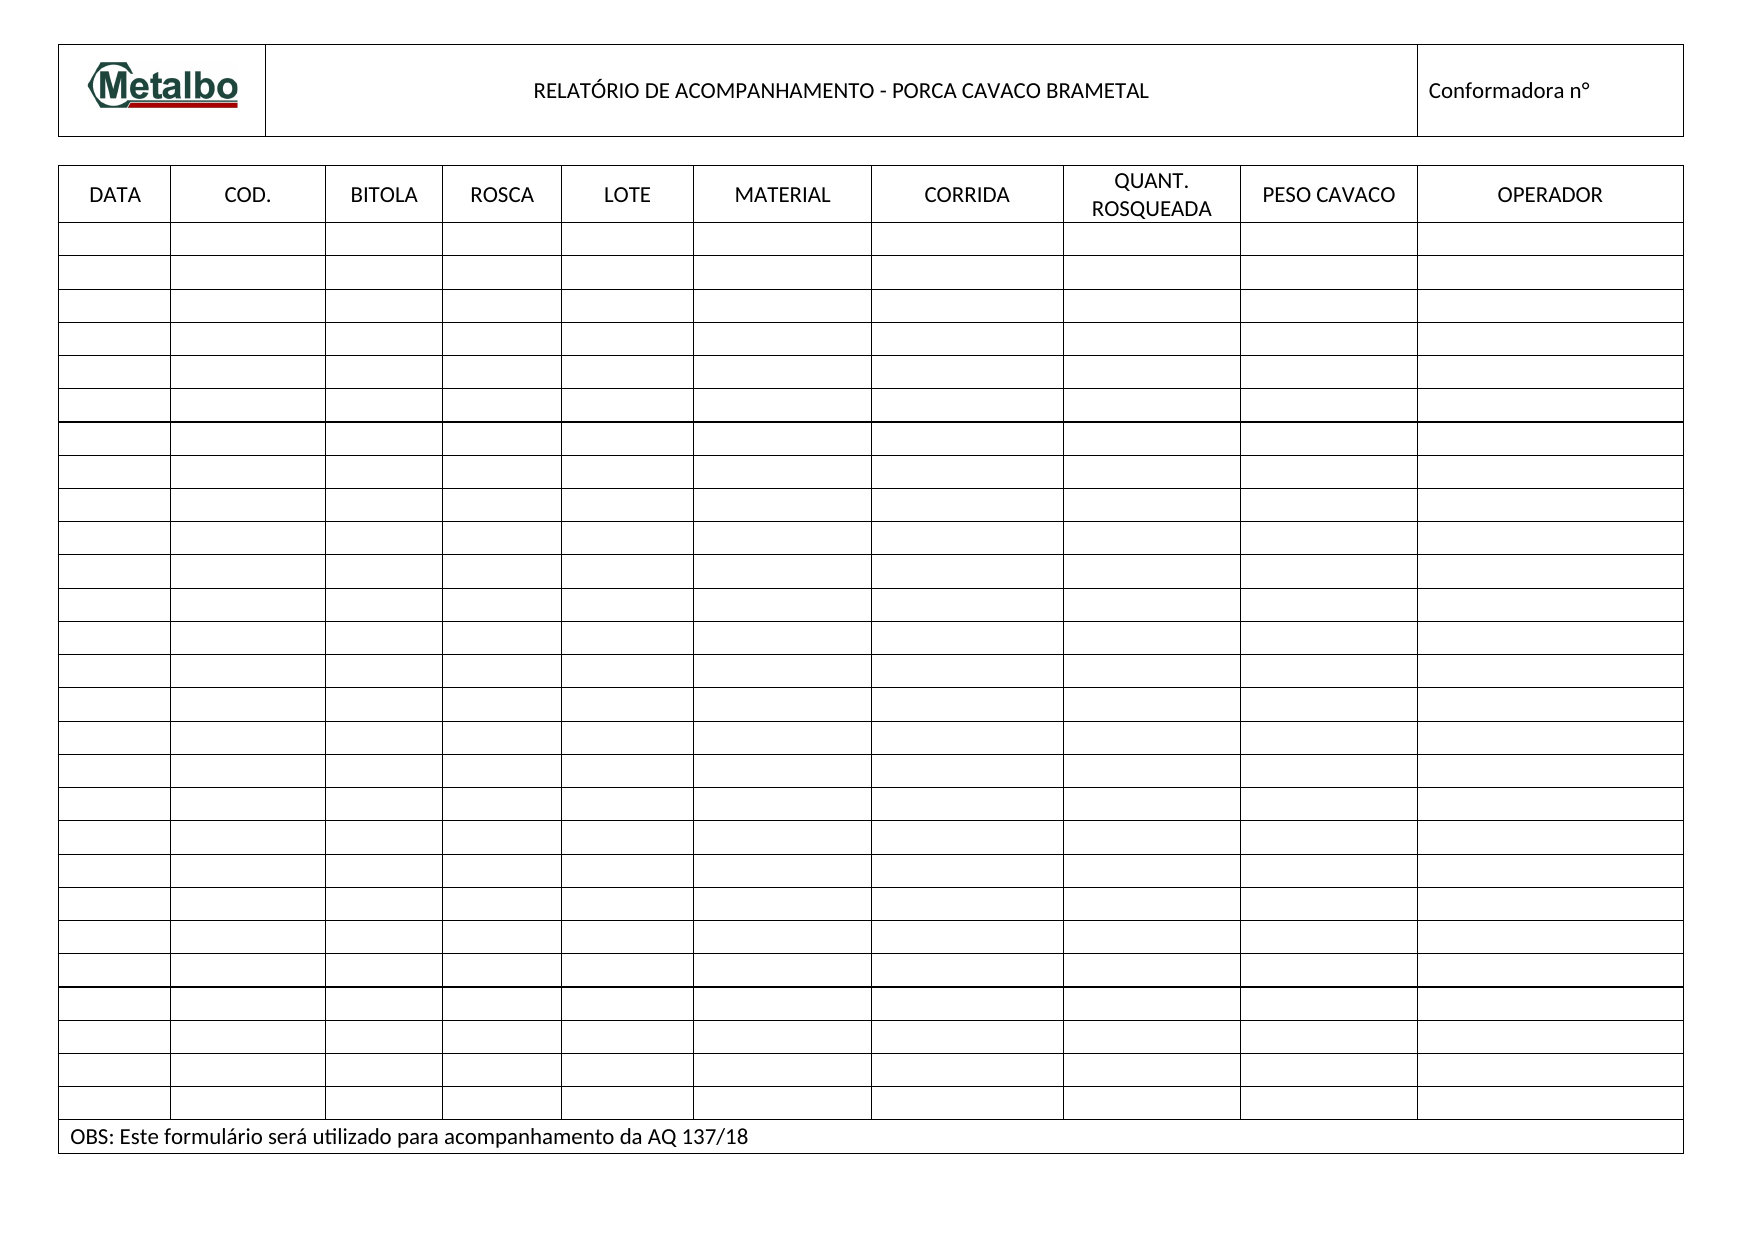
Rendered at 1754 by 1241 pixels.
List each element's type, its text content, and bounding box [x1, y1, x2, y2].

table_header DATA [59, 166, 170, 222]
table_cell [443, 589, 561, 621]
table_cell [1241, 1054, 1417, 1086]
table_cell [694, 622, 871, 654]
table_cell [59, 323, 170, 355]
table_cell [443, 256, 561, 288]
table_cell [171, 921, 325, 953]
table_cell [326, 688, 442, 721]
table_cell [1241, 290, 1417, 322]
table_cell [326, 356, 442, 388]
table_cell [694, 722, 871, 754]
table_cell [694, 389, 871, 421]
table_cell [443, 722, 561, 754]
table_cell [562, 655, 693, 687]
table_cell [562, 921, 693, 953]
table_cell [59, 722, 170, 754]
table_cell [1418, 489, 1683, 521]
table_cell [1064, 223, 1240, 255]
table_cell [1064, 356, 1240, 388]
table_cell [562, 456, 693, 488]
table_cell [59, 555, 170, 588]
table_cell [326, 489, 442, 521]
table_cell [694, 489, 871, 521]
table_cell [562, 290, 693, 322]
table_cell [171, 555, 325, 588]
table_cell [1241, 722, 1417, 754]
table_cell [872, 323, 1063, 355]
table_cell [1064, 855, 1240, 887]
table_cell [1418, 821, 1683, 853]
table_cell [1241, 954, 1417, 986]
table_cell [694, 290, 871, 322]
table_cell [1064, 1054, 1240, 1086]
table_cell [694, 223, 871, 255]
table_cell [694, 522, 871, 554]
table_cell [1418, 1021, 1683, 1053]
table_cell [1418, 456, 1683, 488]
table_cell [59, 589, 170, 621]
table_cell [59, 356, 170, 388]
table_cell [171, 655, 325, 687]
table_cell [326, 722, 442, 754]
table_cell [1064, 722, 1240, 754]
table_header LOTE [562, 166, 693, 222]
table_cell [59, 855, 170, 887]
table_cell [171, 888, 325, 920]
table_cell [694, 456, 871, 488]
table_cell [171, 223, 325, 255]
table_cell [1064, 921, 1240, 953]
table_cell [1064, 688, 1240, 721]
table_cell [562, 389, 693, 421]
table_cell [326, 290, 442, 322]
table_cell [1064, 755, 1240, 787]
table_cell [1418, 1054, 1683, 1086]
table_cell [1418, 722, 1683, 754]
table_cell [171, 855, 325, 887]
table_cell [872, 290, 1063, 322]
table_cell [872, 389, 1063, 421]
table_cell [1241, 688, 1417, 721]
table_cell [1418, 356, 1683, 388]
table_cell [872, 223, 1063, 255]
table_cell [872, 522, 1063, 554]
table_cell [694, 555, 871, 588]
table_cell [1418, 655, 1683, 687]
table_cell [59, 1021, 170, 1053]
table_cell [562, 489, 693, 521]
table_header RELATÓRIO DE ACOMPANHAMENTO - PORCA CAVACO BRAMETAL [266, 45, 1417, 136]
table_header ROSCA [443, 166, 561, 222]
table_header PESO CAVACO [1241, 166, 1417, 222]
table_cell [694, 589, 871, 621]
table_cell [872, 722, 1063, 754]
table_cell [1064, 1087, 1240, 1119]
table_cell [1064, 290, 1240, 322]
table_cell [443, 1021, 561, 1053]
table_cell [443, 1087, 561, 1119]
table_cell [326, 921, 442, 953]
table_cell [326, 423, 442, 455]
table_cell [326, 1087, 442, 1119]
table_cell [872, 988, 1063, 1019]
table_cell [443, 855, 561, 887]
table_cell [443, 888, 561, 920]
table_cell [872, 855, 1063, 887]
table_cell [1241, 323, 1417, 355]
table_cell [171, 788, 325, 820]
table_cell [171, 290, 325, 322]
table_cell [443, 522, 561, 554]
table_cell [1241, 256, 1417, 288]
table_cell [562, 954, 693, 986]
table_cell [171, 954, 325, 986]
table_cell [326, 555, 442, 588]
table_cell [1064, 489, 1240, 521]
table_cell [872, 655, 1063, 687]
table_cell [1241, 655, 1417, 687]
table_cell [326, 821, 442, 853]
table_cell [872, 589, 1063, 621]
table_cell [1418, 888, 1683, 920]
table_cell [443, 655, 561, 687]
table_cell [1241, 589, 1417, 621]
table_cell [1064, 323, 1240, 355]
table_cell [171, 256, 325, 288]
table_cell [872, 788, 1063, 820]
table_cell [59, 821, 170, 853]
table_cell [443, 622, 561, 654]
table_cell [59, 456, 170, 488]
table_cell [694, 1021, 871, 1053]
table_header [59, 45, 265, 136]
table_cell [443, 688, 561, 721]
table_cell [562, 1087, 693, 1119]
table_cell [1418, 688, 1683, 721]
table_cell [872, 1087, 1063, 1119]
table_cell [1064, 821, 1240, 853]
table_header CORRIDA [872, 166, 1063, 222]
table_cell [1241, 489, 1417, 521]
table_cell [326, 855, 442, 887]
table_cell [1241, 522, 1417, 554]
table_header MATERIAL [694, 166, 871, 222]
table_cell [694, 821, 871, 853]
table_cell [562, 1021, 693, 1053]
table_cell [171, 622, 325, 654]
table_cell [443, 423, 561, 455]
table_cell [59, 1087, 170, 1119]
table_cell [562, 256, 693, 288]
table_cell [443, 356, 561, 388]
table_cell [326, 1021, 442, 1053]
table_cell [59, 1054, 170, 1086]
table_cell [1418, 788, 1683, 820]
table_cell [1241, 622, 1417, 654]
table_cell [694, 888, 871, 920]
table_cell [872, 356, 1063, 388]
table_cell [1418, 323, 1683, 355]
table_cell [872, 256, 1063, 288]
table_cell [1064, 788, 1240, 820]
table_cell [562, 555, 693, 588]
table_cell [443, 921, 561, 953]
table_cell [1241, 356, 1417, 388]
table_cell [1241, 921, 1417, 953]
table_cell [872, 622, 1063, 654]
table_cell [562, 855, 693, 887]
table_cell [1064, 589, 1240, 621]
table_cell [326, 988, 442, 1019]
table_cell [59, 655, 170, 687]
table_cell [326, 788, 442, 820]
table_cell [59, 622, 170, 654]
table_cell [562, 356, 693, 388]
table_cell [562, 323, 693, 355]
table_cell [171, 722, 325, 754]
table_cell [443, 954, 561, 986]
table_header BITOLA [326, 166, 442, 222]
table_cell [443, 489, 561, 521]
table_cell [171, 489, 325, 521]
table_cell [326, 1054, 442, 1086]
table_cell [326, 755, 442, 787]
table_cell [326, 954, 442, 986]
table_cell [1418, 954, 1683, 986]
table_cell [443, 788, 561, 820]
table_cell [171, 1087, 325, 1119]
table_cell [171, 589, 325, 621]
table_cell [872, 888, 1063, 920]
table_cell [694, 655, 871, 687]
table_cell [562, 688, 693, 721]
table_cell [872, 555, 1063, 588]
table_cell [59, 788, 170, 820]
table_cell [1418, 921, 1683, 953]
table_cell [326, 522, 442, 554]
table_cell [1064, 423, 1240, 455]
table_cell [1064, 456, 1240, 488]
table_cell [59, 988, 170, 1019]
table_cell [1418, 223, 1683, 255]
table_cell [694, 356, 871, 388]
table_cell [171, 988, 325, 1019]
table_cell [562, 988, 693, 1019]
table_cell [1064, 389, 1240, 421]
table_cell [1418, 988, 1683, 1019]
table_cell [1418, 522, 1683, 554]
table_cell OBS: Este formulário será utilizado para acompanhamento da AQ 137/18 [59, 1120, 1683, 1152]
table_cell [326, 655, 442, 687]
table_cell [443, 755, 561, 787]
table_cell [1241, 1021, 1417, 1053]
table_cell [1064, 888, 1240, 920]
table_cell [1241, 456, 1417, 488]
table_cell [59, 888, 170, 920]
table_cell [694, 688, 871, 721]
table_cell [1418, 755, 1683, 787]
table_cell [1241, 755, 1417, 787]
table_cell [171, 821, 325, 853]
table_cell [443, 456, 561, 488]
table_cell [1241, 555, 1417, 588]
table_cell [562, 788, 693, 820]
table_cell [443, 821, 561, 853]
table_cell [1418, 589, 1683, 621]
table_cell [443, 389, 561, 421]
table_cell [694, 954, 871, 986]
table_cell [59, 290, 170, 322]
table_cell [1064, 954, 1240, 986]
table_cell [1064, 256, 1240, 288]
table_cell [171, 389, 325, 421]
table_cell [59, 954, 170, 986]
table_cell [694, 423, 871, 455]
table_cell [1418, 290, 1683, 322]
table_cell [59, 223, 170, 255]
table_cell [1241, 423, 1417, 455]
table_cell [443, 555, 561, 588]
table_cell [562, 1054, 693, 1086]
table_cell [1418, 622, 1683, 654]
table_cell [562, 622, 693, 654]
table_cell [59, 423, 170, 455]
table_cell [1241, 389, 1417, 421]
table_cell [1241, 988, 1417, 1019]
table_cell [694, 1087, 871, 1119]
table_cell [872, 489, 1063, 521]
table_cell [326, 323, 442, 355]
table_cell [171, 356, 325, 388]
table_cell [562, 821, 693, 853]
table_cell [1241, 855, 1417, 887]
table_cell [1064, 522, 1240, 554]
table_cell [872, 456, 1063, 488]
table_cell [443, 323, 561, 355]
table_cell [562, 888, 693, 920]
table_cell [872, 821, 1063, 853]
table_cell [872, 921, 1063, 953]
table_cell [326, 888, 442, 920]
table_cell [694, 755, 871, 787]
table_cell [694, 988, 871, 1019]
table_cell [326, 622, 442, 654]
table_cell [1064, 988, 1240, 1019]
table_cell [171, 323, 325, 355]
table_cell [443, 290, 561, 322]
table_cell [1064, 622, 1240, 654]
table_cell [171, 456, 325, 488]
table_cell [1418, 1087, 1683, 1119]
table_cell [562, 589, 693, 621]
table_cell [59, 921, 170, 953]
table_cell [1064, 1021, 1240, 1053]
table_cell [1418, 423, 1683, 455]
table_cell [326, 389, 442, 421]
table_cell [326, 256, 442, 288]
table_cell [872, 954, 1063, 986]
table_header QUANT. ROSQUEADA [1064, 166, 1240, 222]
table_cell [1418, 855, 1683, 887]
table_cell [326, 589, 442, 621]
table_cell [443, 988, 561, 1019]
table_cell [562, 755, 693, 787]
table_cell [1064, 655, 1240, 687]
table_cell [872, 1054, 1063, 1086]
table_header Conformadora n° [1418, 45, 1683, 136]
table_cell [562, 223, 693, 255]
table_cell [1418, 555, 1683, 588]
table_cell [59, 256, 170, 288]
table_cell [171, 688, 325, 721]
table_cell [59, 522, 170, 554]
table_cell [171, 423, 325, 455]
table_cell [562, 423, 693, 455]
table_cell [872, 688, 1063, 721]
table_cell [1241, 888, 1417, 920]
table_cell [1064, 555, 1240, 588]
table_cell [872, 423, 1063, 455]
table_cell [59, 755, 170, 787]
table_cell [326, 223, 442, 255]
table_cell [562, 722, 693, 754]
table_cell [1241, 1087, 1417, 1119]
table_cell [872, 1021, 1063, 1053]
table_cell [694, 855, 871, 887]
table_cell [59, 489, 170, 521]
table_cell [171, 755, 325, 787]
table_cell [326, 456, 442, 488]
picture [87, 62, 238, 108]
table_cell [694, 256, 871, 288]
table_cell [694, 921, 871, 953]
table_cell [694, 323, 871, 355]
table_header COD. [171, 166, 325, 222]
table_cell [1241, 223, 1417, 255]
table_cell [171, 1021, 325, 1053]
table_cell [1418, 256, 1683, 288]
table_header OPERADOR [1418, 166, 1683, 222]
table_cell [171, 1054, 325, 1086]
table_cell [562, 522, 693, 554]
table_cell [443, 1054, 561, 1086]
table_cell [1241, 788, 1417, 820]
table_cell [694, 1054, 871, 1086]
table_cell [694, 788, 871, 820]
table_cell [59, 688, 170, 721]
table_cell [1241, 821, 1417, 853]
table_cell [59, 389, 170, 421]
table_cell [171, 522, 325, 554]
table_cell [872, 755, 1063, 787]
table_cell [1418, 389, 1683, 421]
table_cell [443, 223, 561, 255]
